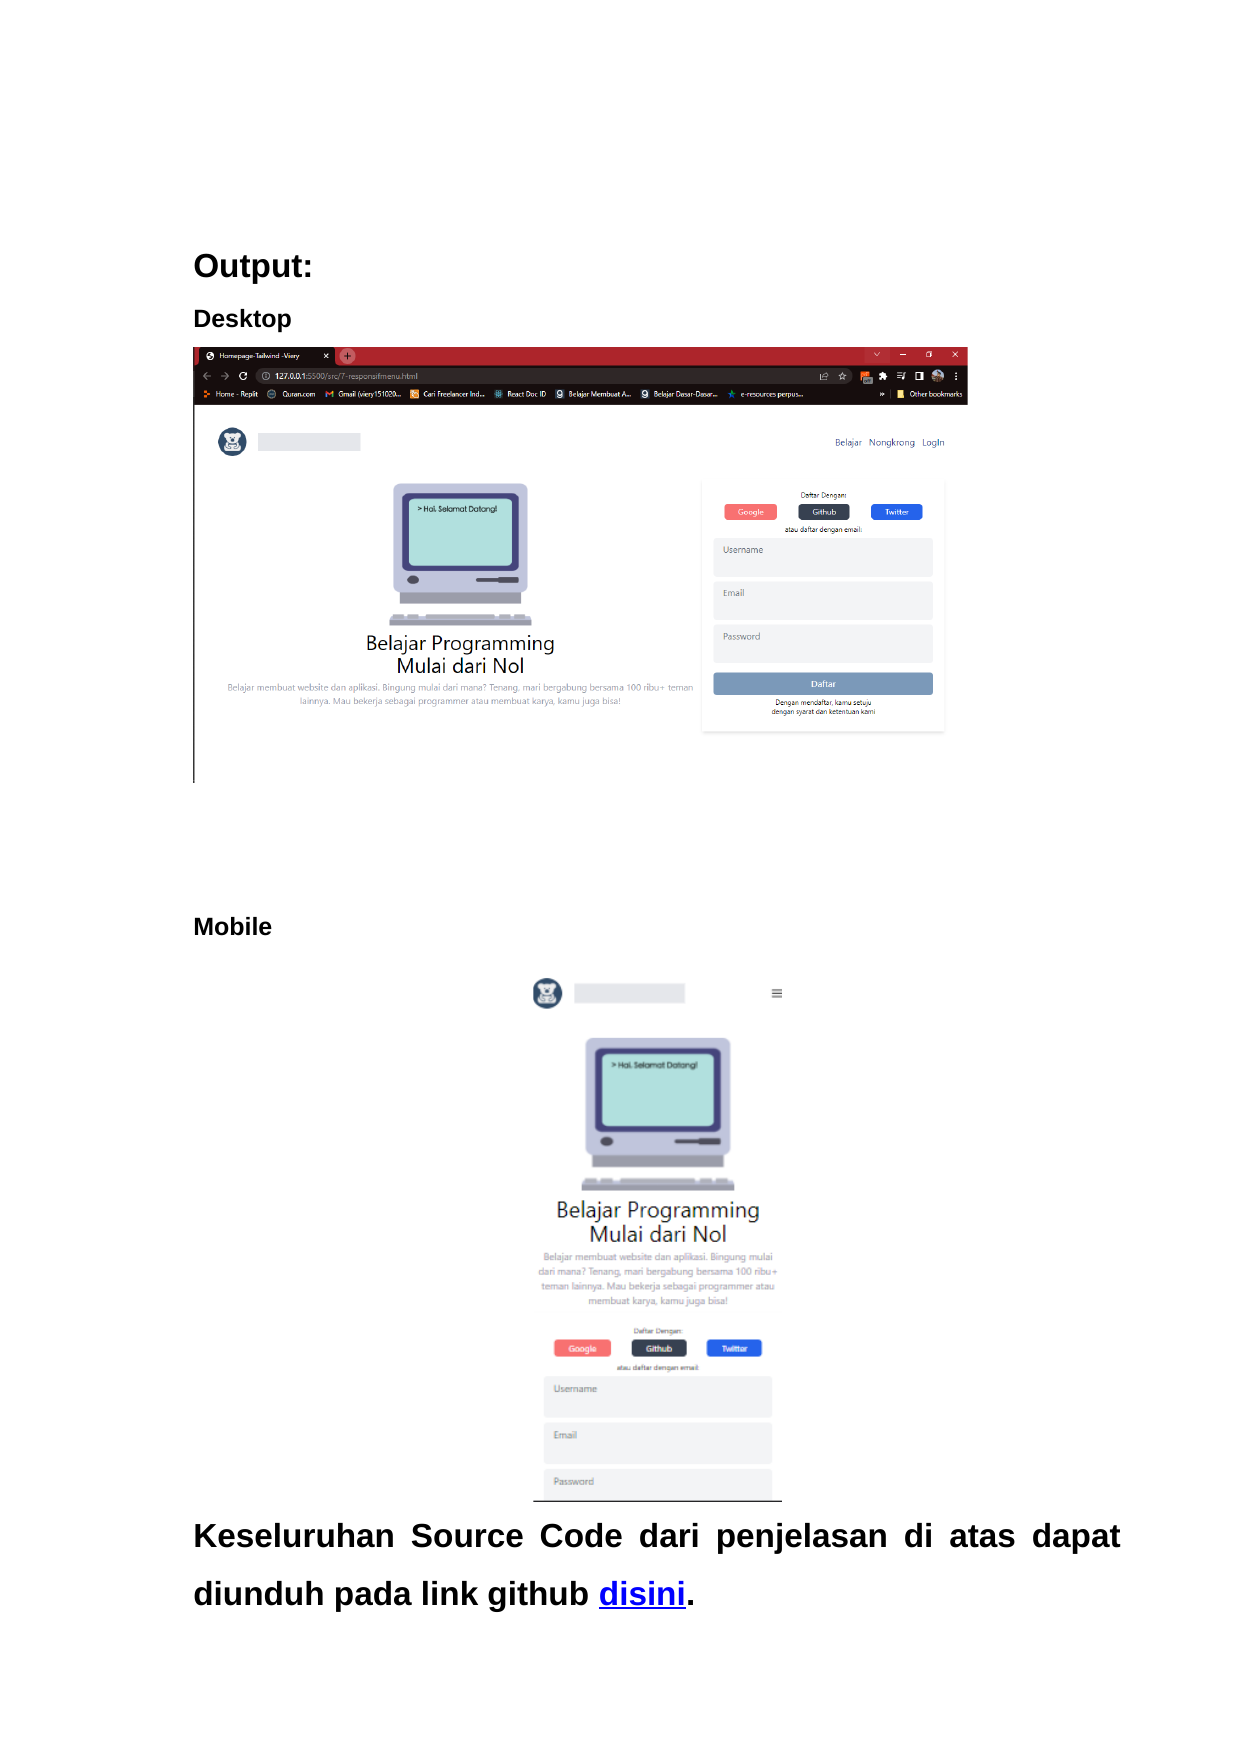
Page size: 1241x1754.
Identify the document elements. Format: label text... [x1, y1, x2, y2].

list Desktop [193, 304, 1122, 333]
picture [193, 347, 968, 783]
list Mobile [193, 912, 1122, 941]
list Keseluruhan Source Code dari penjelasan di atas dapat diunduh pada link github disini. [193, 1516, 1122, 1612]
picture [533, 955, 782, 1502]
list Output: [193, 246, 1122, 285]
